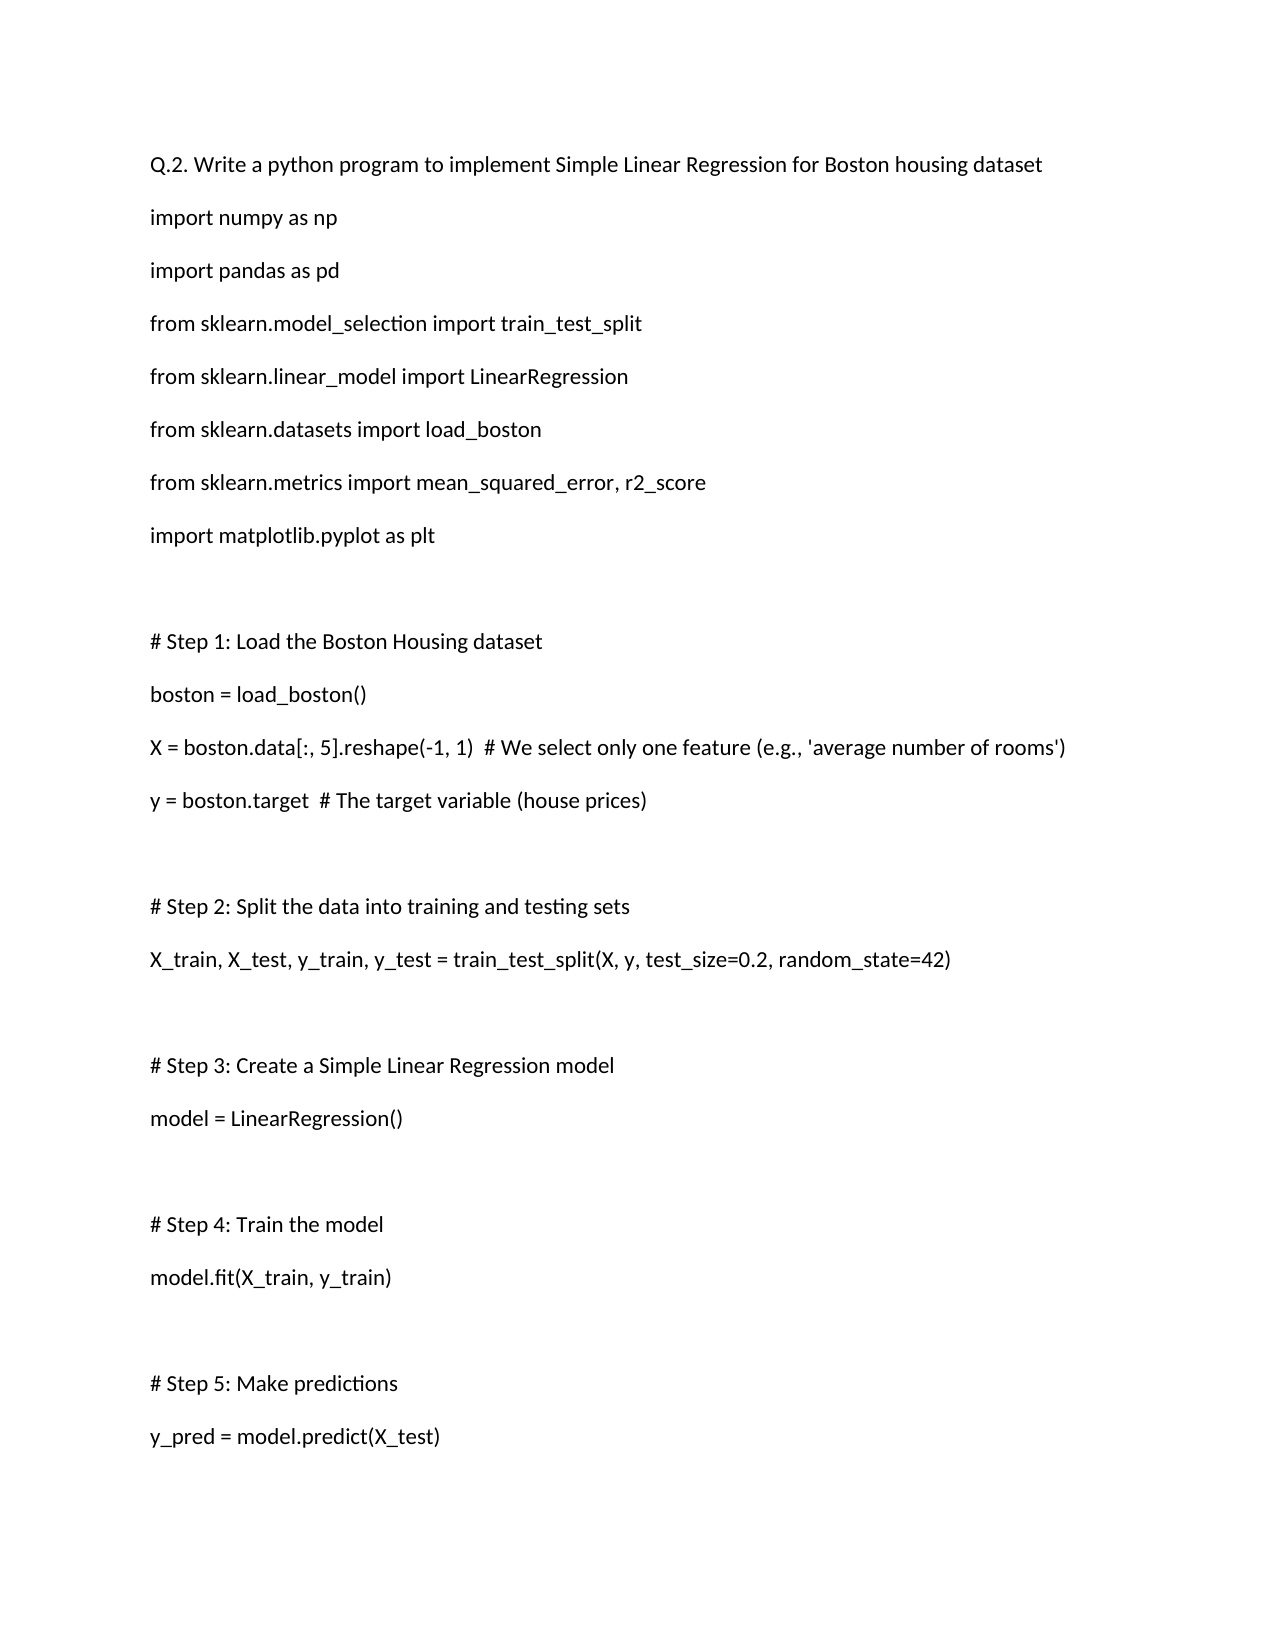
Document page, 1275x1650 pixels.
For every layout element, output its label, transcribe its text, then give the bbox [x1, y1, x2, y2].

text import matplotlib.pyplot as plt [150, 521, 1125, 549]
text model = LinearRegression() [150, 1104, 1125, 1132]
text import pandas as pd [150, 256, 1125, 284]
text model.fit(X_train, y_train) [150, 1263, 1125, 1291]
text from sklearn.datasets import load_boston [150, 415, 1125, 443]
text y_pred = model.predict(X_test) [150, 1422, 1125, 1451]
text X = boston.data[:, 5].reshape(-1, 1) # We select only one feature (e.g., 'average number of rooms') [150, 733, 1125, 761]
text Q.2. Write a python program to implement Simple Linear Regression for Boston housing dataset [150, 150, 1125, 178]
text y = boston.target # The target variable (house prices) [150, 786, 1125, 814]
text X_train, X_test, y_train, y_test = train_test_split(X, y, test_size=0.2, random_state=42) [150, 945, 1125, 973]
text # Step 5: Make predictions [150, 1369, 1125, 1397]
text # Step 2: Split the data into training and testing sets [150, 892, 1125, 920]
text import numpy as np [150, 203, 1125, 231]
text from sklearn.linear_model import LinearRegression [150, 362, 1125, 390]
text # Step 3: Create a Simple Linear Regression model [150, 1051, 1125, 1079]
text boston = load_boston() [150, 680, 1125, 708]
text from sklearn.model_selection import train_test_split [150, 309, 1125, 337]
text from sklearn.metrics import mean_squared_error, r2_score [150, 468, 1125, 496]
text # Step 1: Load the Boston Housing dataset [150, 627, 1125, 655]
text # Step 4: Train the model [150, 1210, 1125, 1238]
